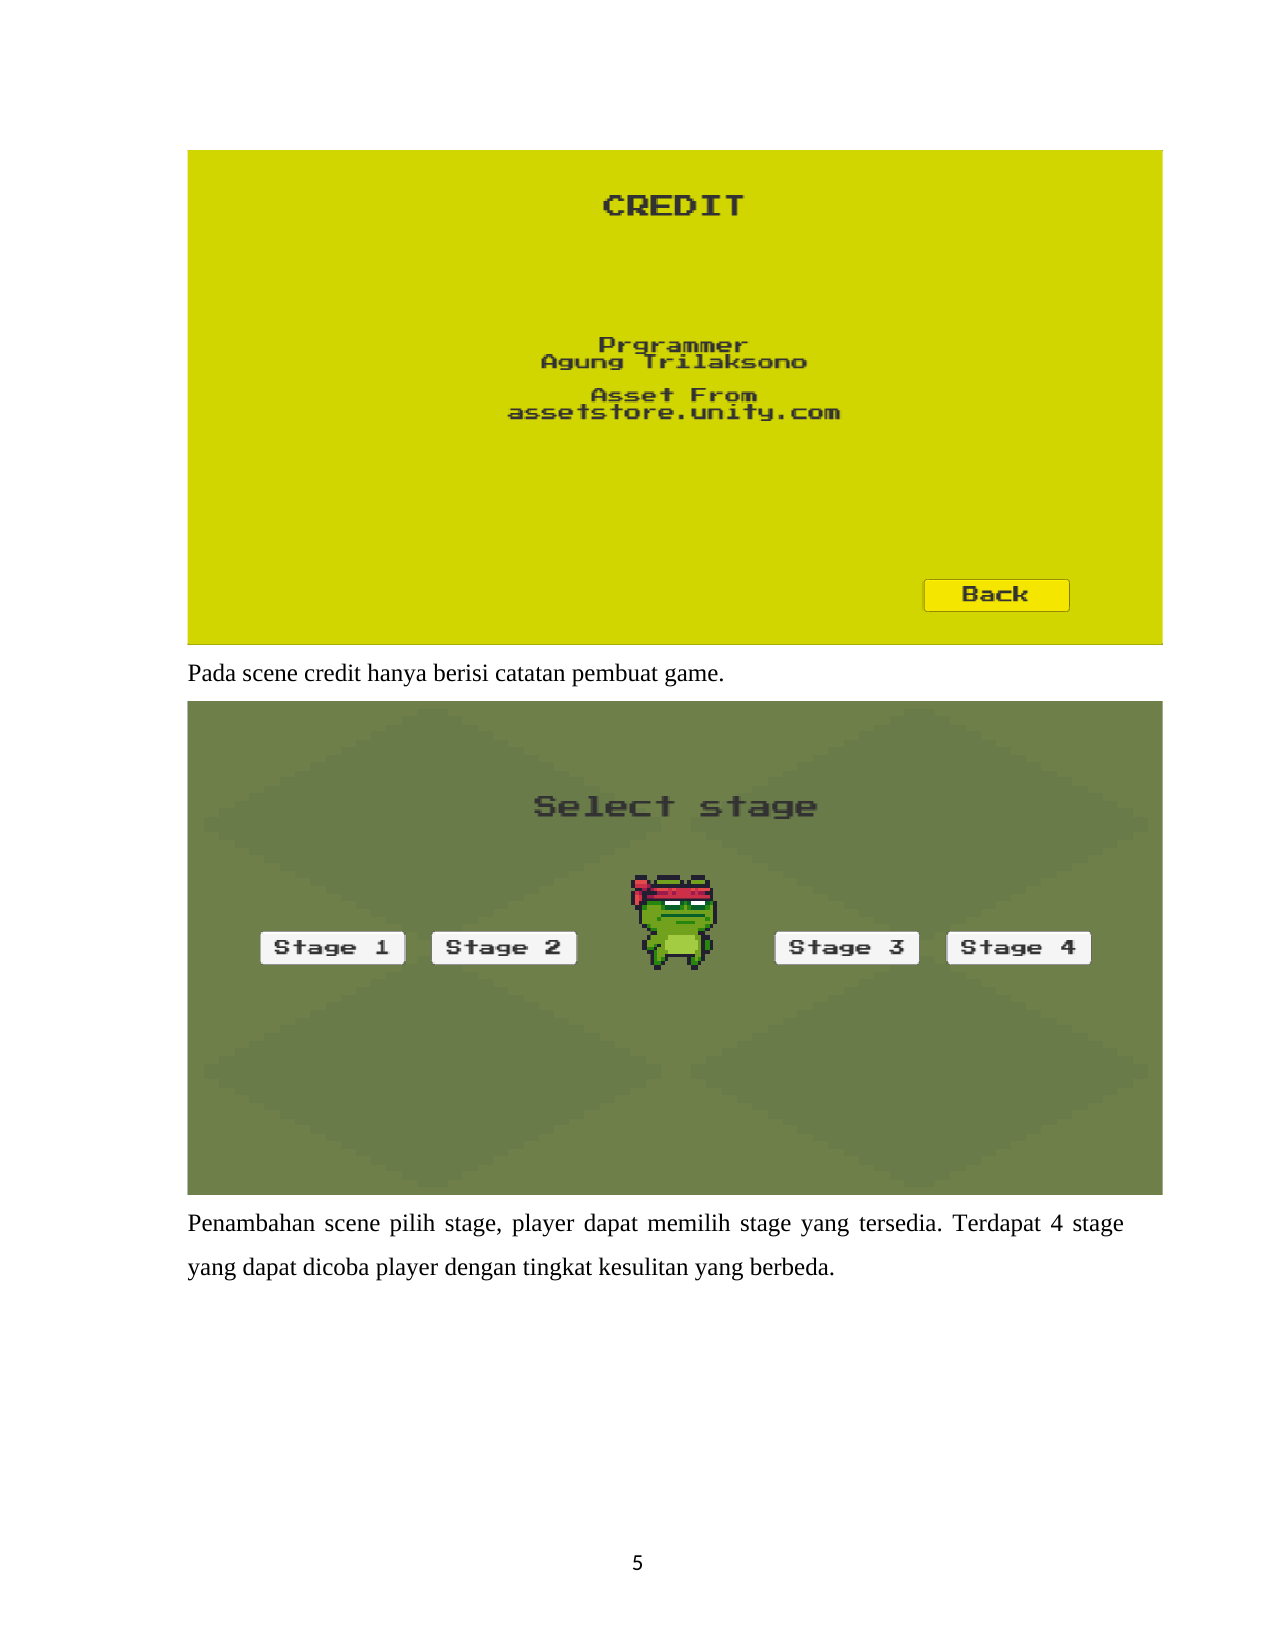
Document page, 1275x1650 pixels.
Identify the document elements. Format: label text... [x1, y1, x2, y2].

picture [187, 701, 1163, 1195]
list Penambahan scene pilih stage, player dapat memilih stage yang tersedia. Terdapat 4 stage yang dapat dicoba player dengan tingkat kesulitan yang berbeda. [187, 1208, 1125, 1280]
picture [187, 150, 1163, 645]
list Pada scene credit hanya berisi catatan pembuat game. [187, 658, 1125, 687]
